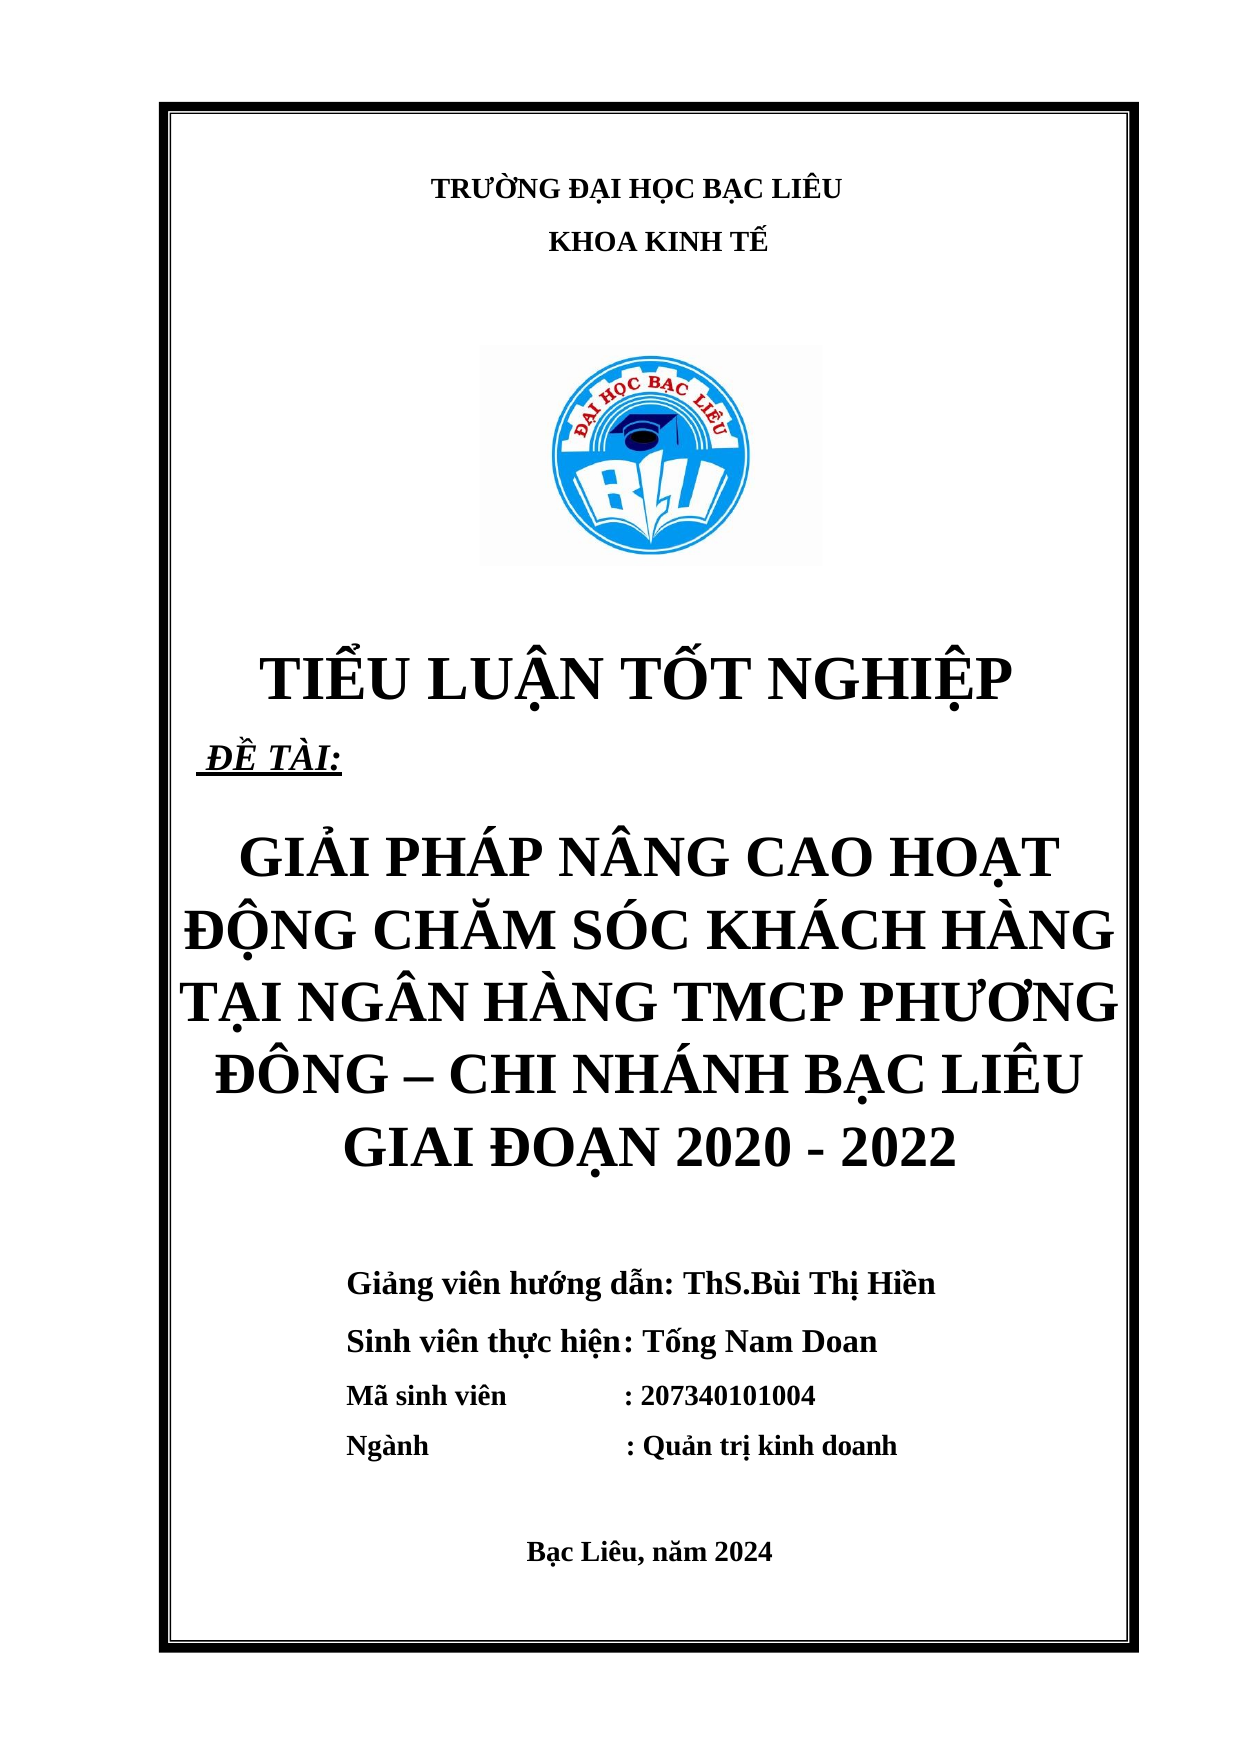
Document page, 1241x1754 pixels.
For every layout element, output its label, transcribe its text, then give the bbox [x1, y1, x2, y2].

text ĐỀ TÀI: [196, 735, 1122, 778]
text TRƯỜNG ĐẠI HỌC BẠC LIÊU [194, 171, 1079, 204]
text GIẢI PHÁP NÂNG CAO HOẠT ĐỘNG CHĂM SÓC KHÁCH HÀNG TẠI NGÂN HÀNG TMCP PHƯƠNG ĐÔNG – CHI NHÁNH BẠC LIÊU GIAI ĐOẠN 2020 - 2022 [177, 822, 1122, 1179]
text Mã sinh viên : 207340101004 [346, 1378, 1122, 1412]
text Ngành : Quản trị kinh doanh [346, 1428, 1122, 1462]
picture [479, 345, 823, 566]
subtitle Sinh viên thực hiện : Tống Nam Doan [346, 1321, 969, 1359]
title TIỂU LUẬN TỐT NGHIỆP [194, 641, 1079, 713]
subtitle KHOA KINH TẾ [195, 224, 1122, 257]
subtitle Giảng viên hướng dẫn: ThS.Bùi Thị Hiền [346, 1263, 969, 1302]
text Bạc Liêu, năm 2024 [177, 1534, 1122, 1568]
